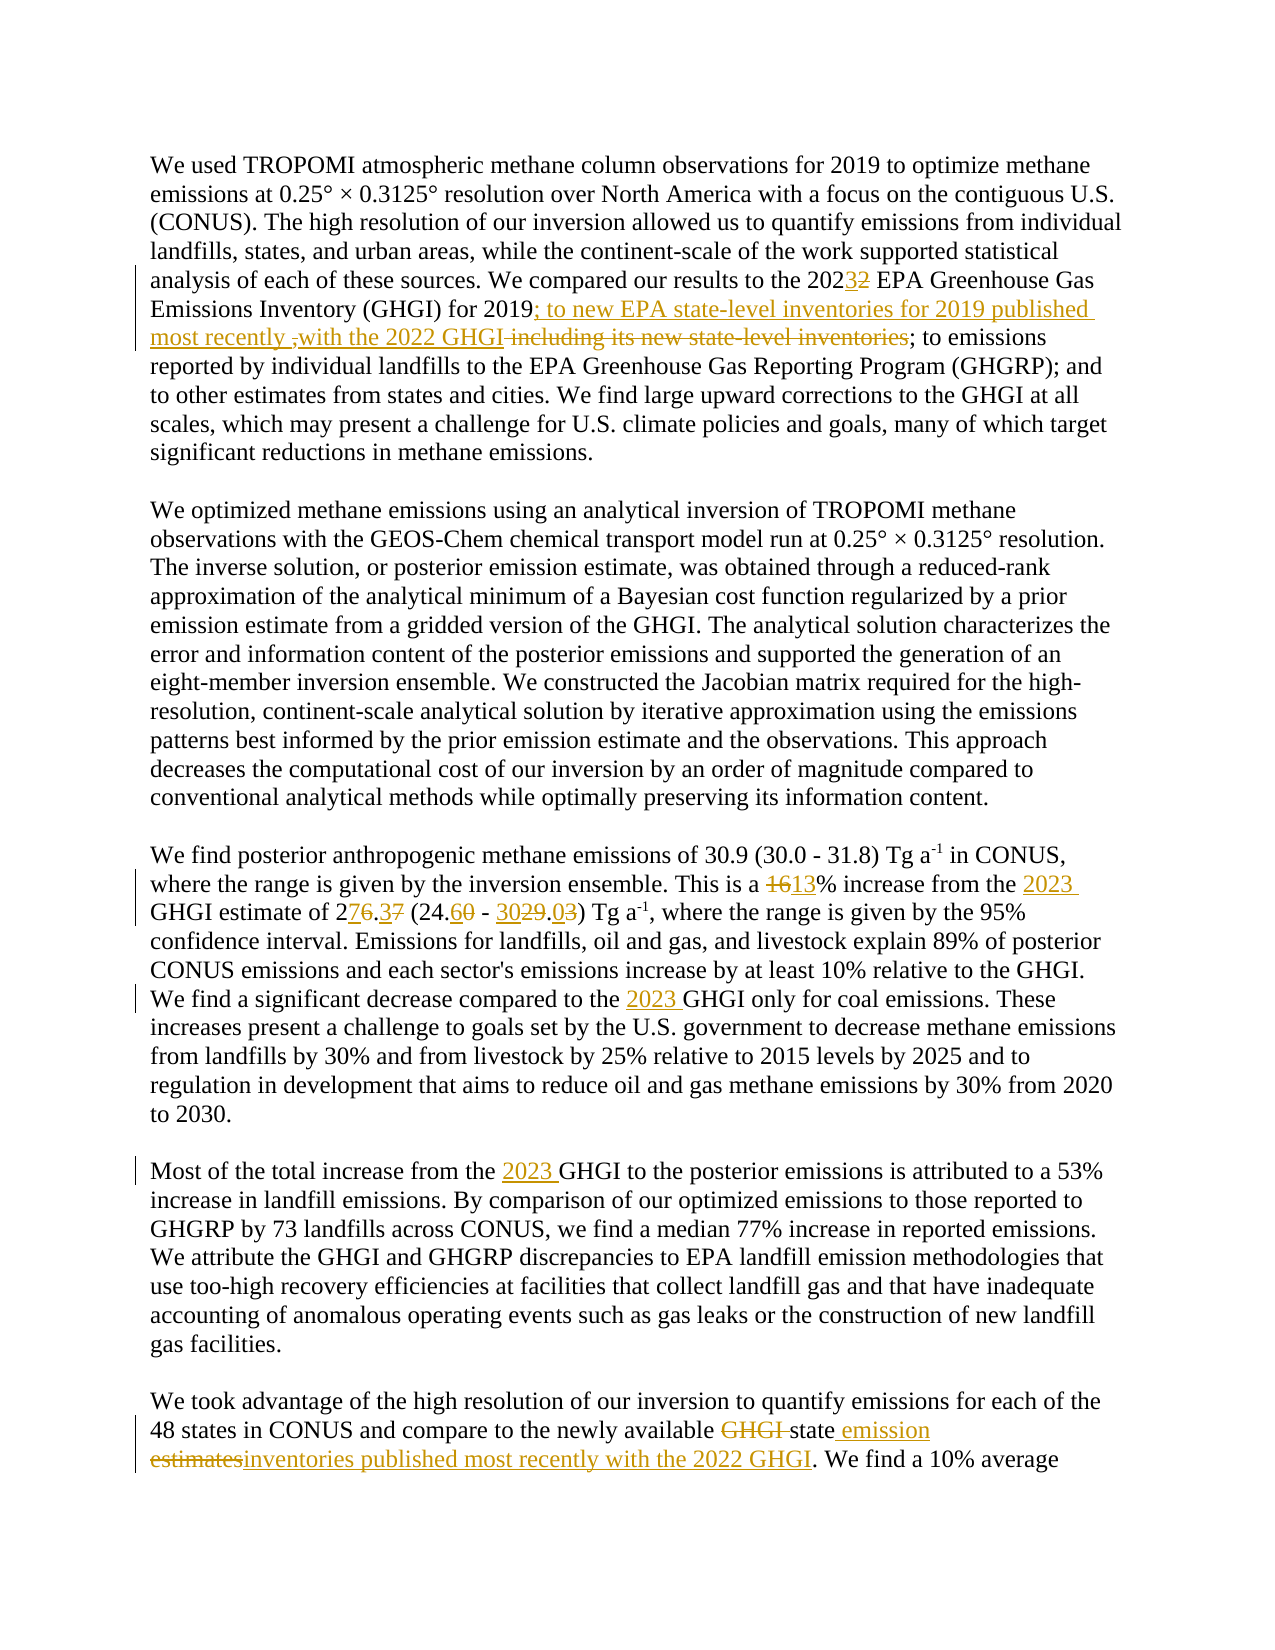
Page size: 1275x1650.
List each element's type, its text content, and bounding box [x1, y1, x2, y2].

text We find posterior anthropogenic methane emissions of 30.9 (30.0 - 31.8) Tg a-1 in CONUS, where the range is given by the inversion ensemble. This is a % increase from the GHGI estimate of 2. (24. - .) Tg a-1, where the range is given by the 95% confidence interval. Emissions for landfills, oil and gas, and livestock explain 89% of posterior CONUS emissions and each sector's emissions increase by at least 10% relative to the GHGI. We find a significant decrease compared to the GHGI only for coal emissions. These increases present a challenge to goals set by the U.S. government to decrease methane emissions from landfills by 30% and from livestock by 25% relative to 2015 levels by 2025 and to regulation in development that aims to reduce oil and gas methane emissions by 30% from 2020 to 2030. [150, 840, 1125, 1127]
text Most of the total increase from the GHGI to the posterior emissions is attributed to a 53% increase in landfill emissions. By comparison of our optimized emissions to those reported to GHGRP by 73 landfills across CONUS, we find a median 77% increase in reported emissions. We attribute the GHGI and GHGRP discrepancies to EPA landfill emission methodologies that use too-high recovery efficiencies at facilities that collect landfill gas and that have inadequate accounting of anomalous operating events such as gas leaks or the construction of new landfill gas facilities. [150, 1156, 1125, 1357]
text We optimized methane emissions using an analytical inversion of TROPOMI methane observations with the GEOS-Chem chemical transport model run at 0.25° × 0.3125° resolution. The inverse solution, or posterior emission estimate, was obtained through a reduced-rank approximation of the analytical minimum of a Bayesian cost function regularized by a prior emission estimate from a gridded version of the GHGI. The analytical solution characterizes the error and information content of the posterior emissions and supported the generation of an eight-member inversion ensemble. We constructed the Jacobian matrix required for the high-resolution, continent-scale analytical solution by iterative approximation using the emissions patterns best informed by the prior emission estimate and the observations. This approach decreases the computational cost of our inversion by an order of magnitude compared to conventional analytical methods while optimally preserving its information content. [150, 495, 1125, 811]
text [150, 1386, 1125, 1472]
text We used TROPOMI atmospheric methane column observations for 2019 to optimize methane emissions at 0.25° × 0.3125° resolution over North America with a focus on the contiguous U.S. (CONUS). The high resolution of our inversion allowed us to quantify emissions from individual landfills, states, and urban areas, while the continent-scale of the work supported statistical analysis of each of these sources. We compared our results to the 202 EPA Greenhouse Gas Emissions Inventory (GHGI) for 2019; to emissions reported by individual landfills to the EPA Greenhouse Gas Reporting Program (GHGRP); and to other estimates from states and cities. We find large upward corrections to the GHGI at all scales, which may present a challenge for U.S. climate policies and goals, many of which target significant reductions in methane emissions. [150, 150, 1125, 466]
